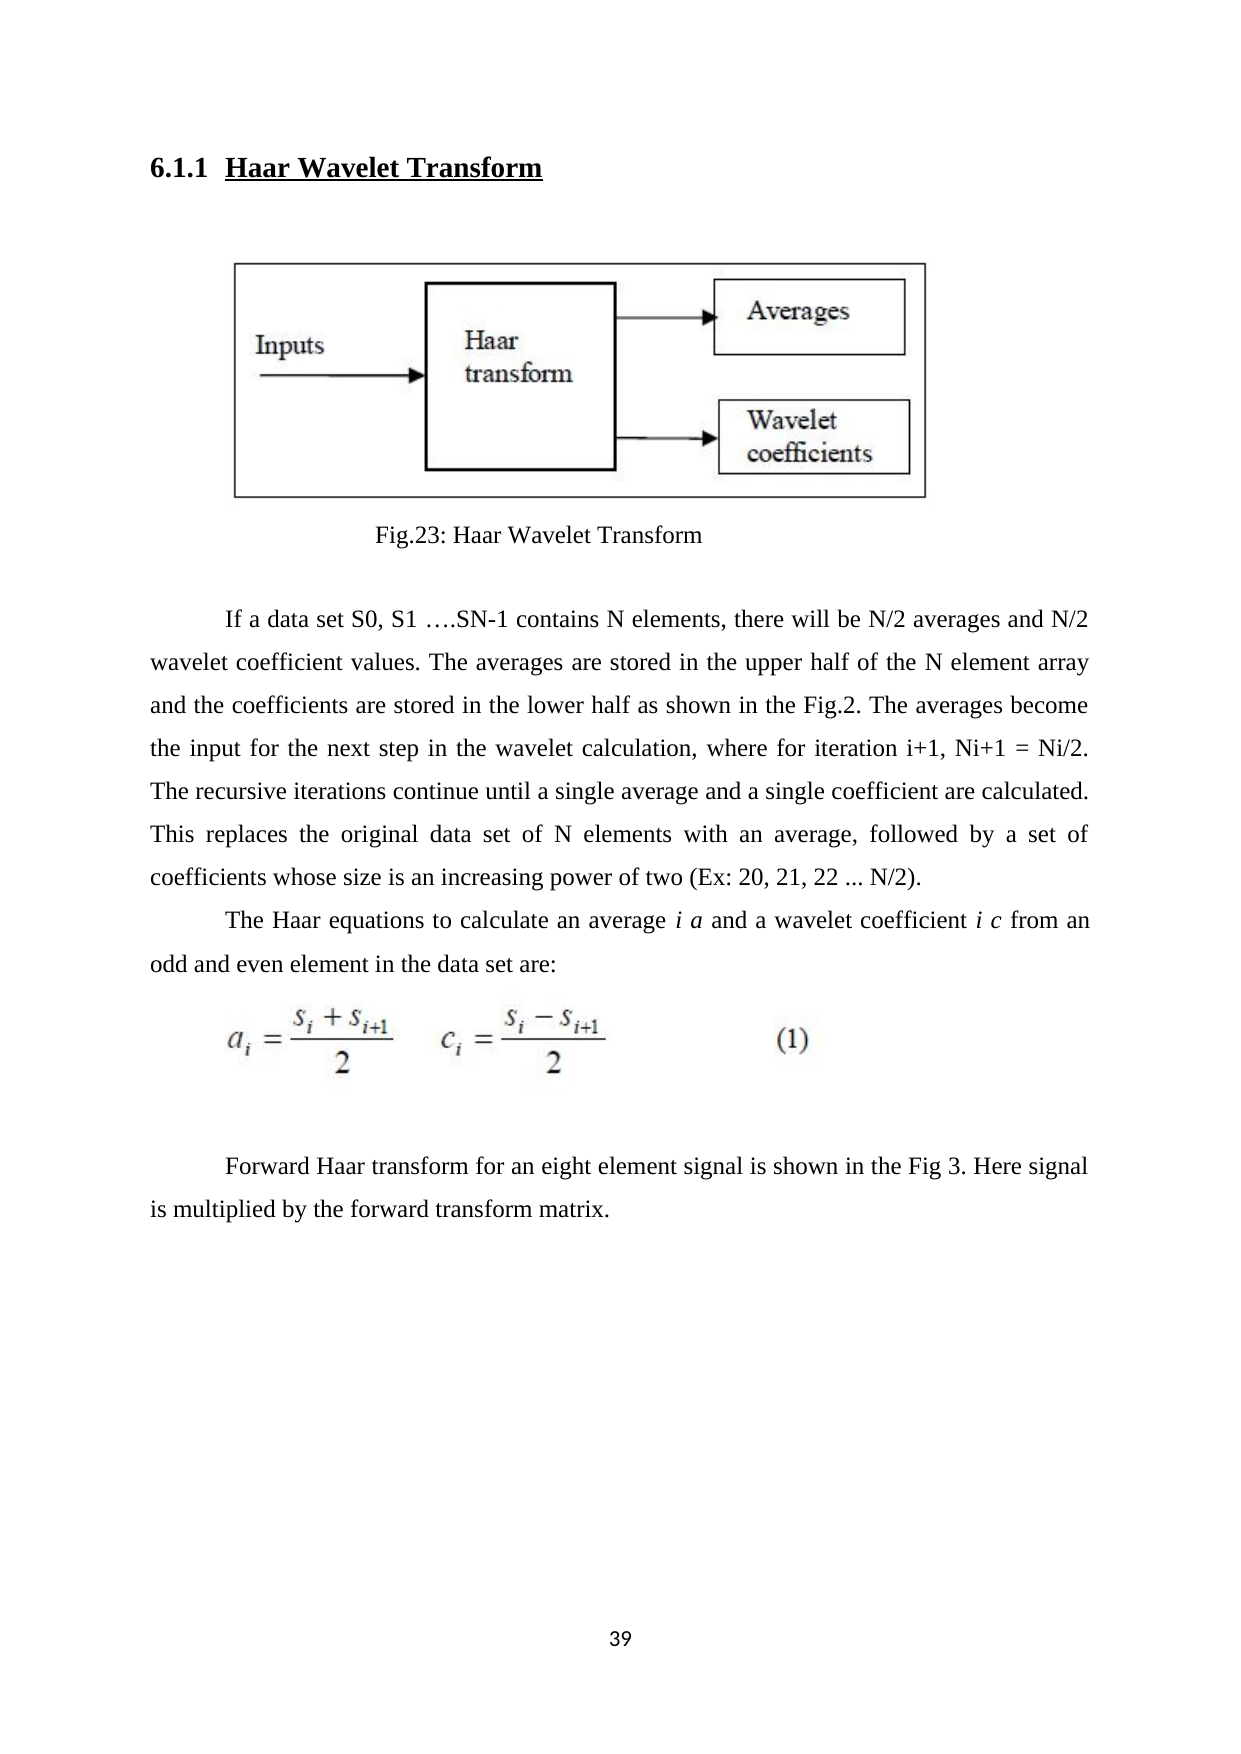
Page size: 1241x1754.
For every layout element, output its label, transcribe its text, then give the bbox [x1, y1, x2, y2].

list Haar Wavelet Transform [150, 150, 1090, 183]
picture [225, 991, 845, 1094]
text Forward Haar transform for an eight element signal is shown in the Fig 3. Here signal is multiplied by the forward transform matrix. [150, 1151, 1090, 1223]
text The Haar equations to calculate an average i a and a wavelet coefficient i c from an odd and even element in the data set are: [150, 906, 1090, 977]
text If a data set S0, S1 ….SN-1 contains N elements, there will be N/2 averages and N/2 wavelet coefficient values. The averages are stored in the upper half of the N element array and the coefficients are stored in the lower half as shown in the Fig.2. The averages become the input for the next step in the wavelet calculation, where for iteration i+1, Ni+1 = Ni/2. The recursive iterations continue until a single average and a single coefficient are calculated. This replaces the original data set of N elements with an average, followed by a set of coefficients whose size is an increasing power of two (Ex: 20, 21, 22 ... N/2). [150, 604, 1090, 891]
picture [225, 257, 934, 506]
text Fig.23: Haar Wavelet Transform [150, 520, 1090, 549]
